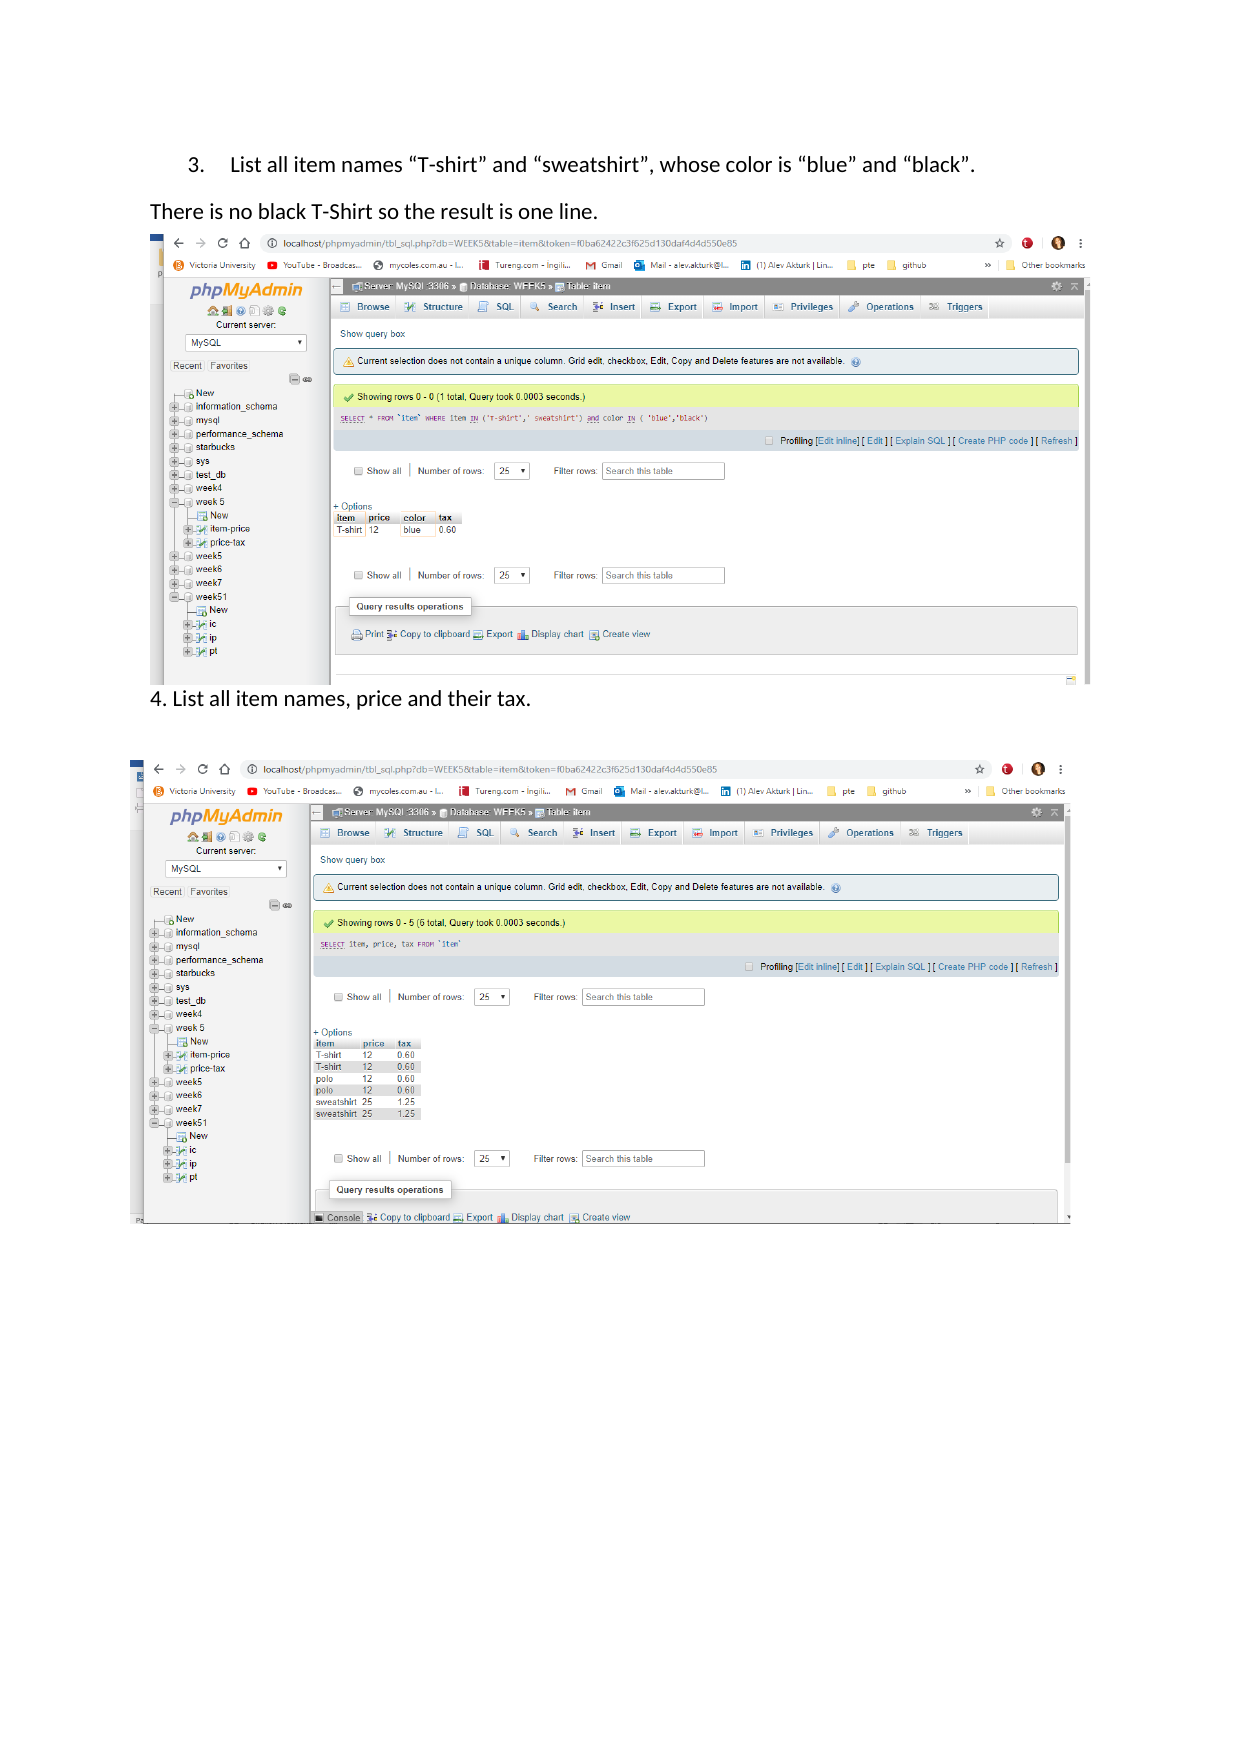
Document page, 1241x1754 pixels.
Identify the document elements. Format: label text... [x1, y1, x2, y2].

picture [150, 234, 1091, 685]
text There is no black T-Shirt so the result is one line. 4. List all item names, price and their tax. [150, 197, 1090, 234]
text There is no black T-Shirt so the result is one line. 4. List all item names, price and their tax. [150, 685, 1090, 712]
picture [130, 760, 1071, 1224]
list List all item names “T-shirt” and “sweatshirt”, whose color is “blue” and “black”. [187, 150, 1090, 178]
